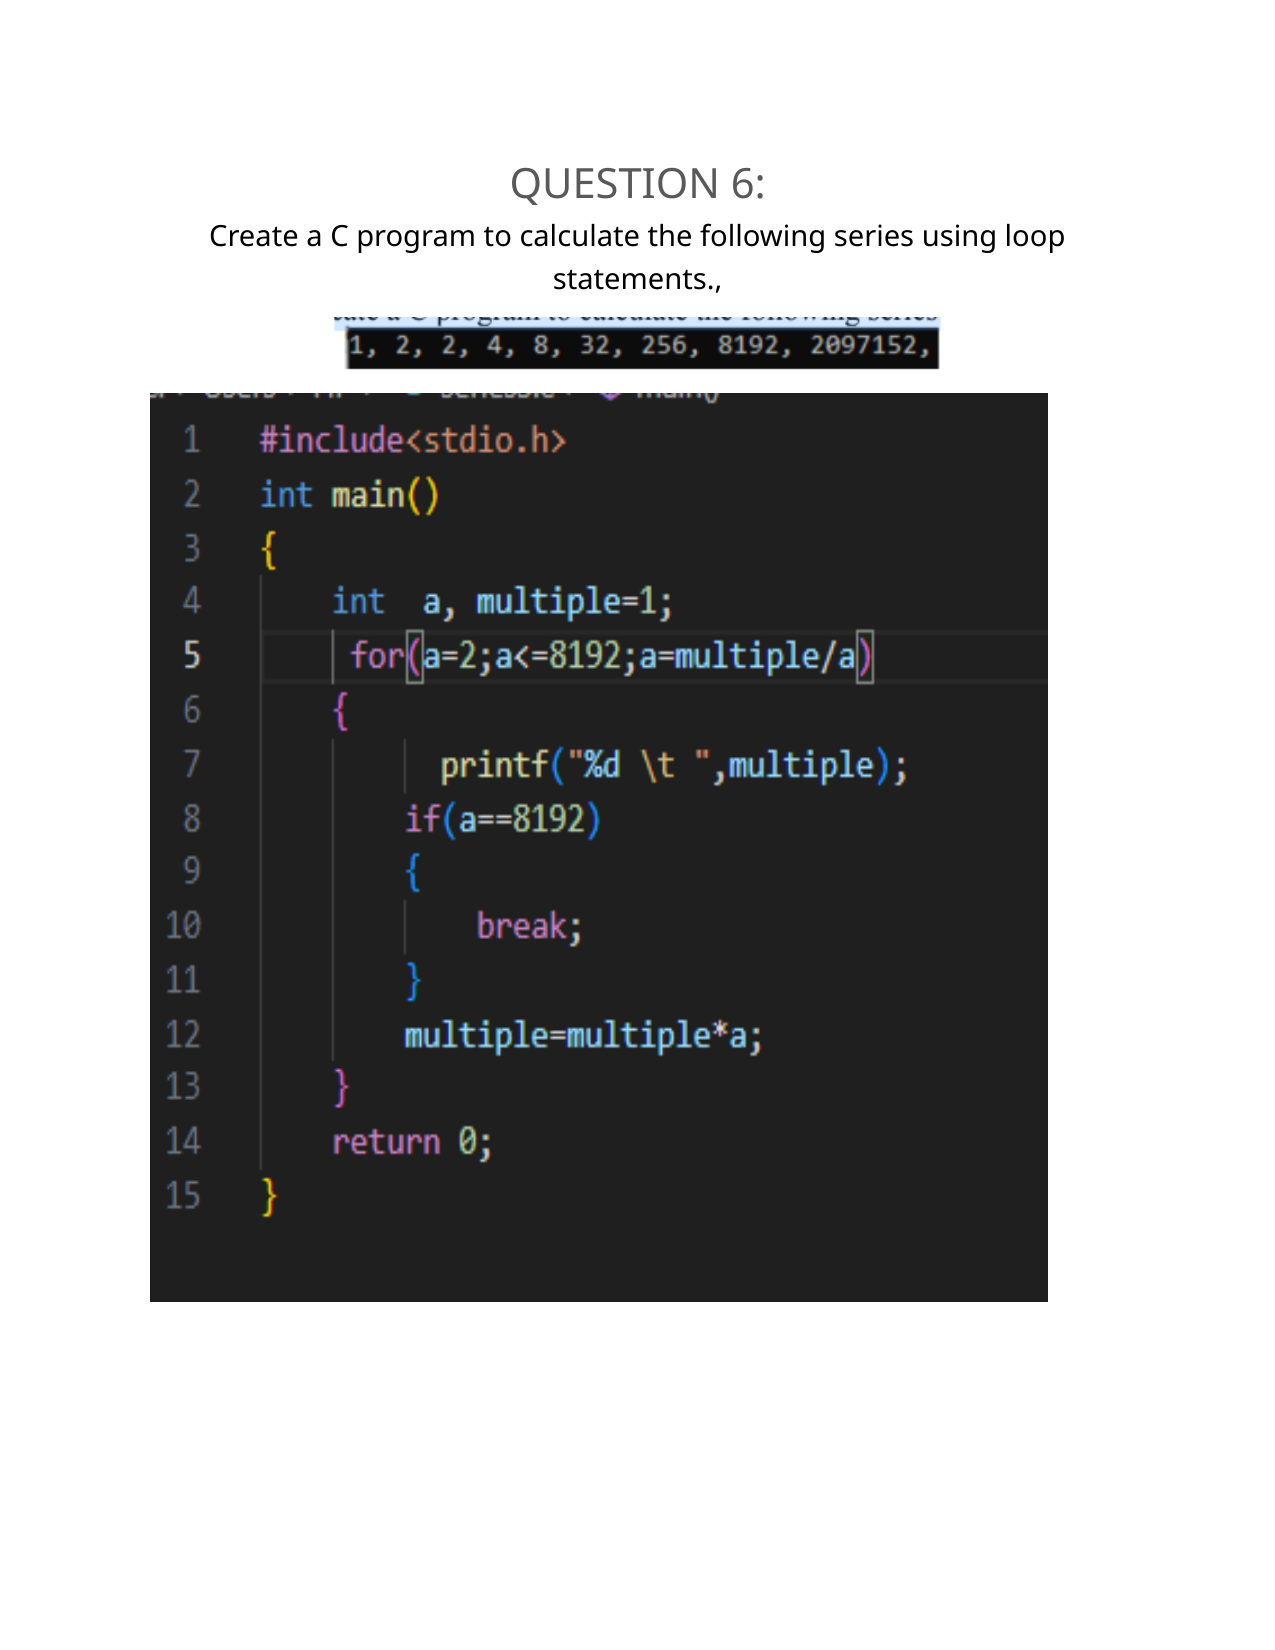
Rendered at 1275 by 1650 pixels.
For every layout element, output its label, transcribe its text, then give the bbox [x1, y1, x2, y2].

picture [150, 393, 1048, 1302]
text Create a C program to calculate the following series using loop statements., [150, 215, 1125, 298]
picture [334, 317, 941, 374]
subtitle QUESTION 6: [150, 154, 1125, 211]
